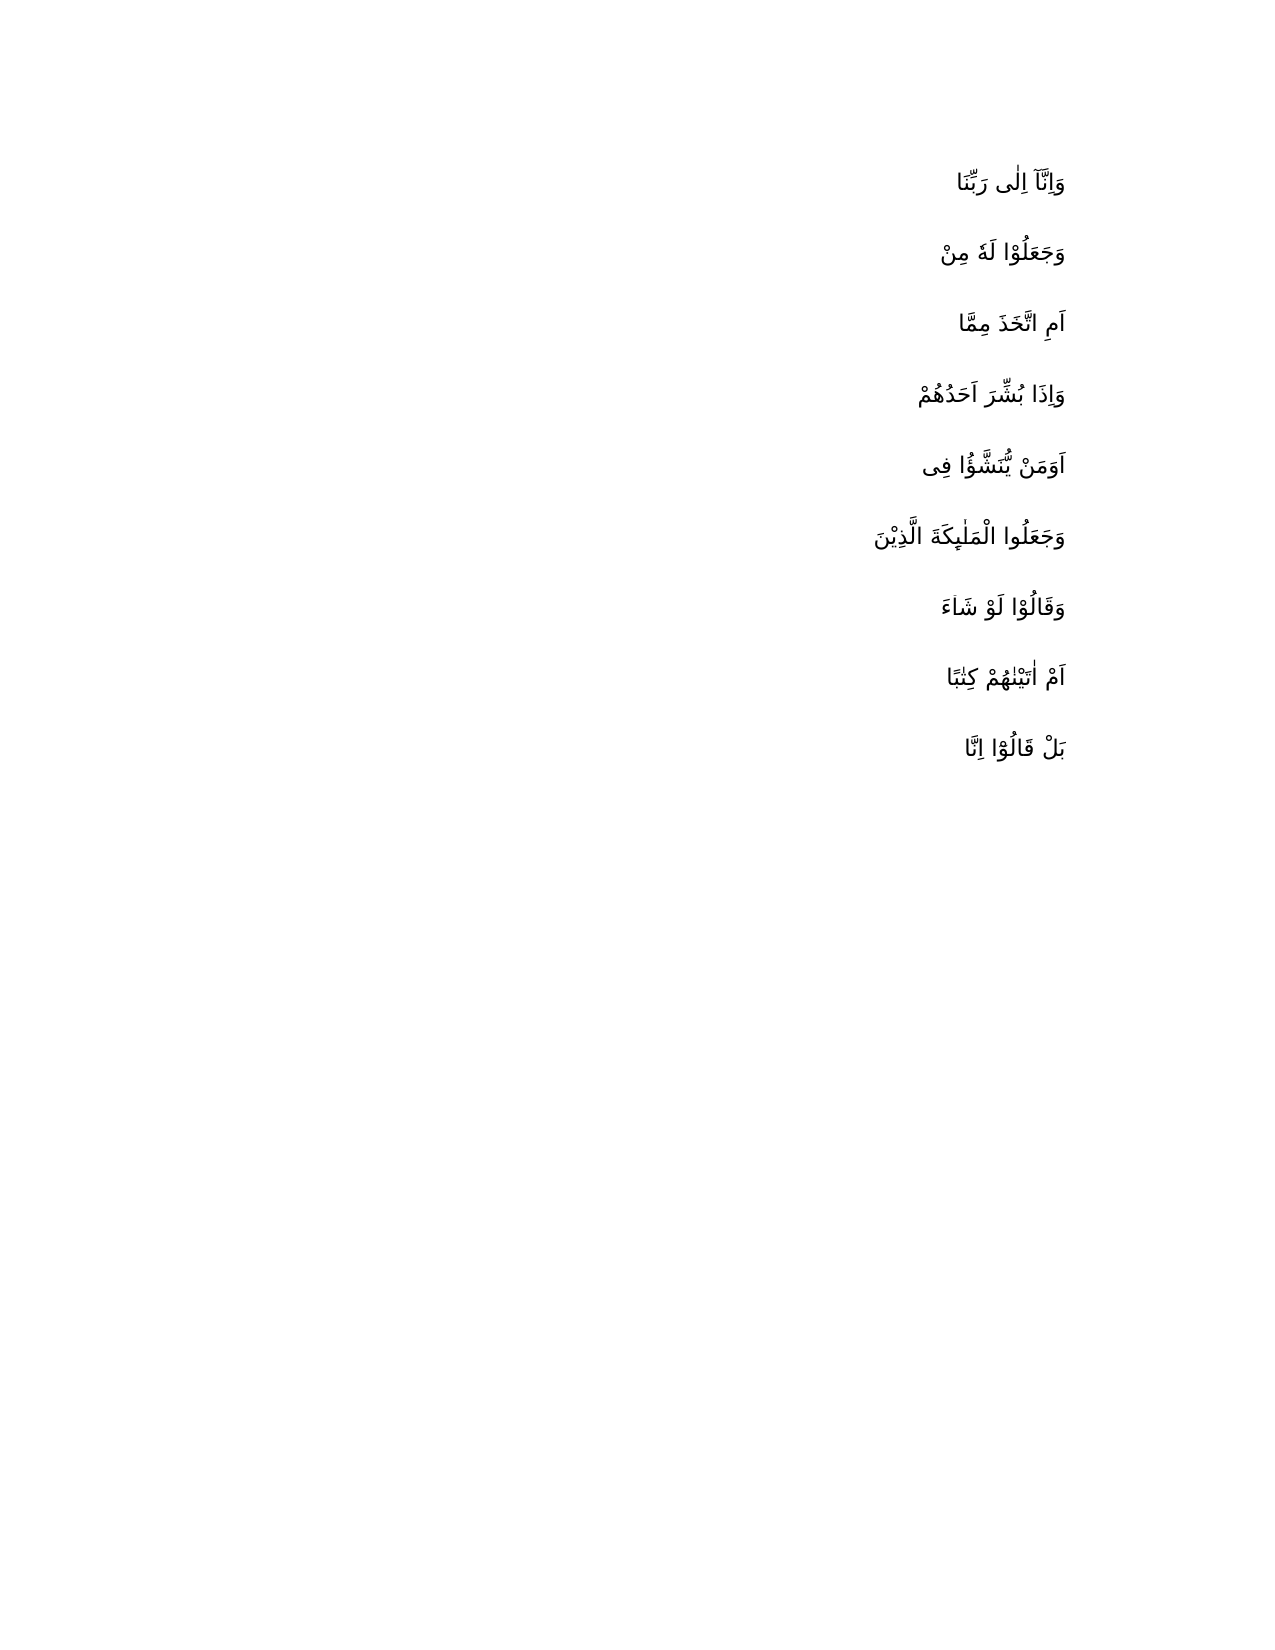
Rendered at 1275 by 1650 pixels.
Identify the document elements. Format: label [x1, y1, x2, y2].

table_cell [176, 150, 1076, 787]
